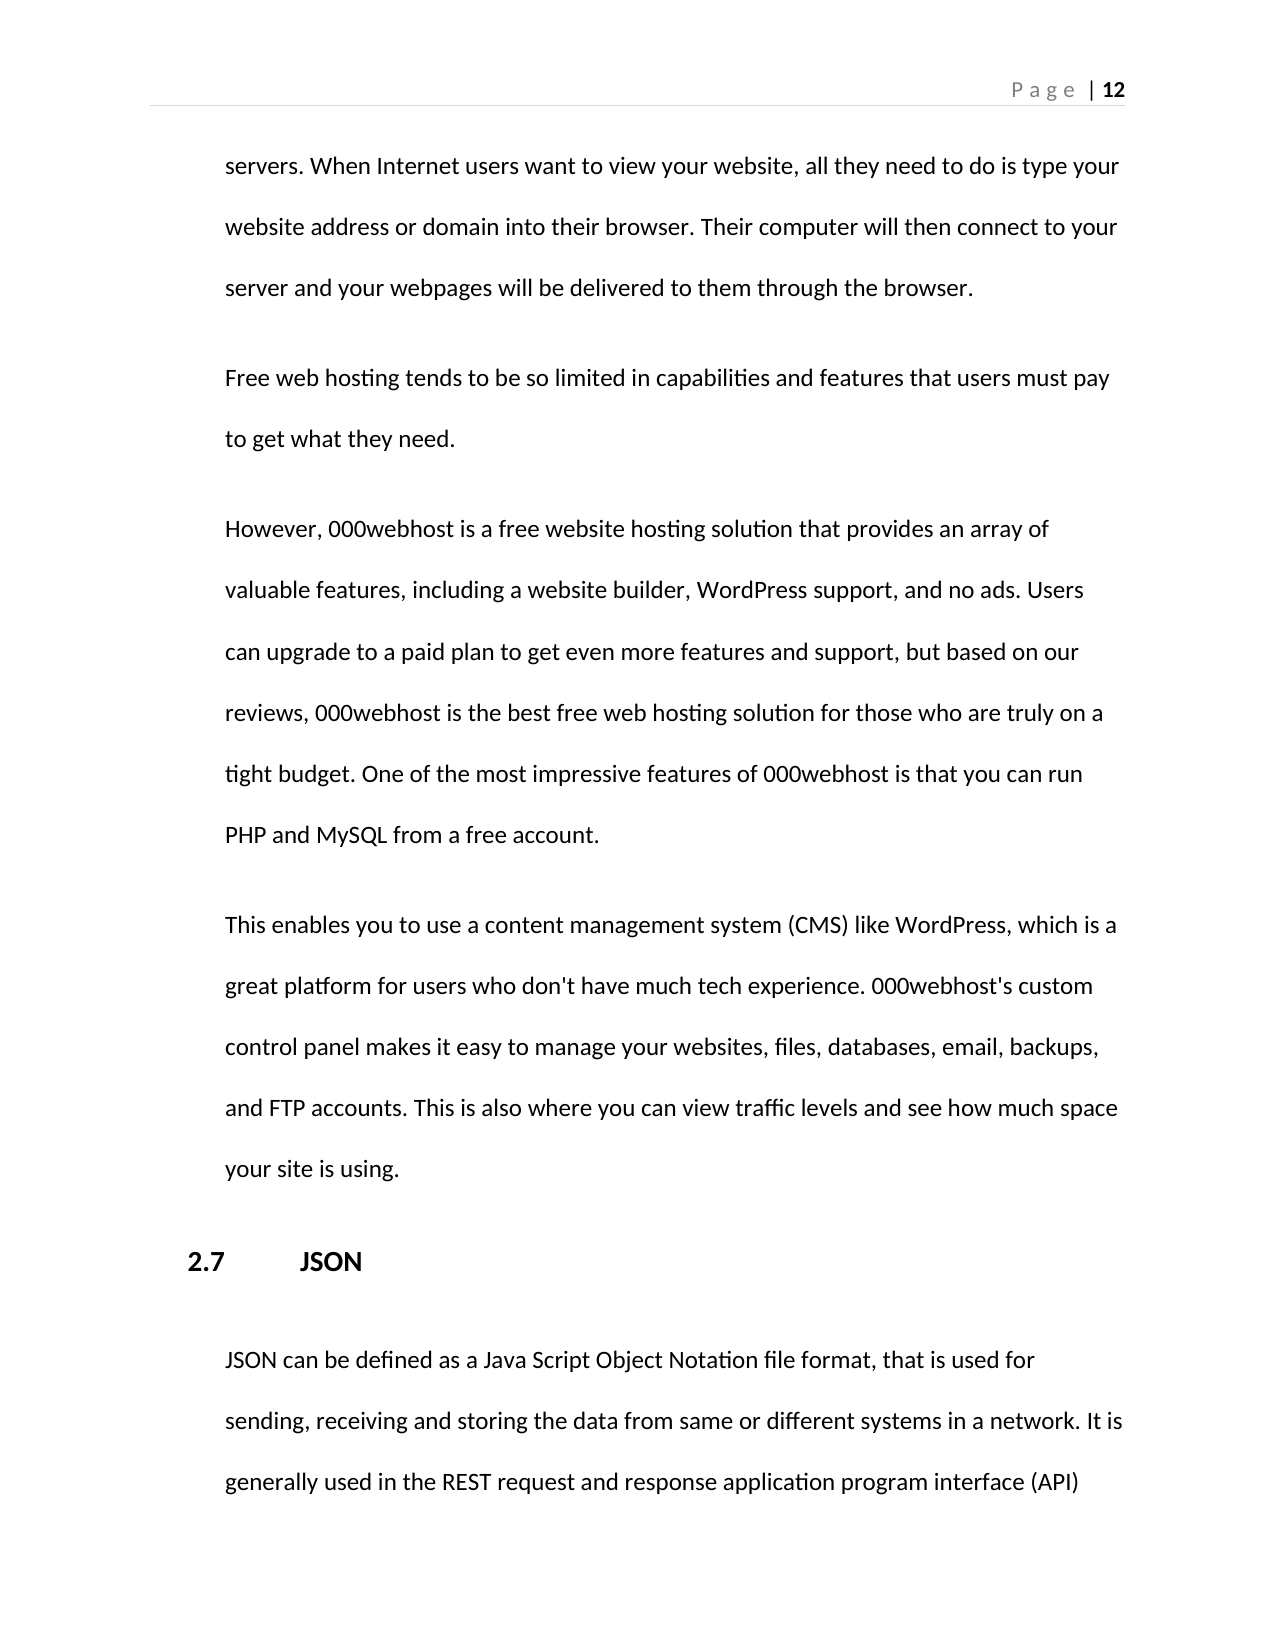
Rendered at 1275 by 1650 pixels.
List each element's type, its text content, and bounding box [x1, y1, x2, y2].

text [225, 150, 1125, 303]
text Free web hosting tends to be so limited in capabilities and features that users must pay to get what they need. [225, 362, 1125, 454]
text This enables you to use a content management system (CMS) like WordPress, which is a great platform for users who don't have much tech experience. 000webhost's custom control panel makes it easy to manage your websites, files, databases, email, backups, and FTP accounts. This is also where you can view traffic levels and see how much space your site is using. [225, 909, 1125, 1184]
list JSON [187, 1243, 1125, 1279]
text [225, 1344, 1125, 1496]
text However, 000webhost is a free website hosting solution that provides an array of valuable features, including a website builder, WordPress support, and no ads. Users can upgrade to a paid plan to get even more features and support, but based on our reviews, 000webhost is the best free web hosting solution for those who are truly on a tight budget. One of the most impressive features of 000webhost is that you can run PHP and MySQL from a free account. [225, 513, 1125, 849]
